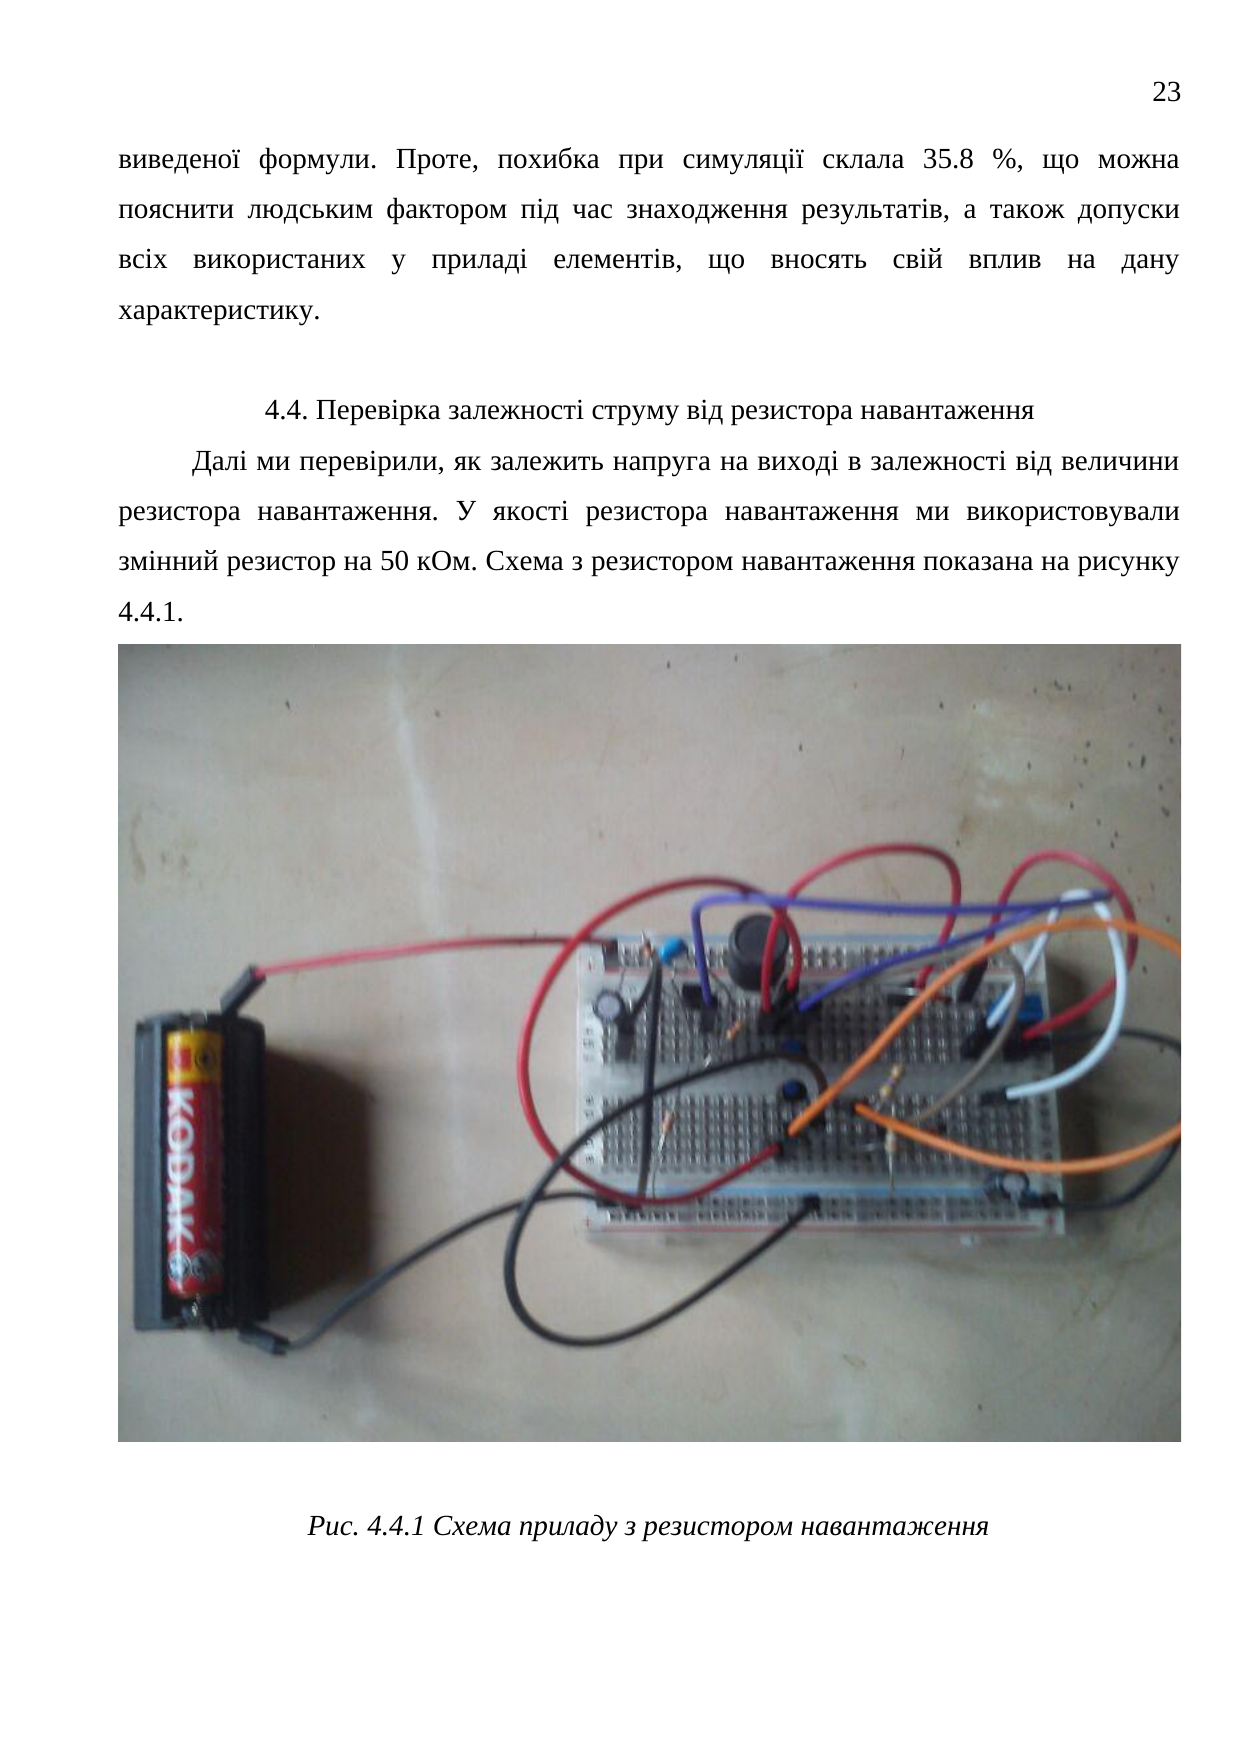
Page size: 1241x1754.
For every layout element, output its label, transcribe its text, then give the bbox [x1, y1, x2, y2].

text Далі ми перевірили, як залежить напруга на виході в залежності від величини резистора навантаження. У якості резистора навантаження ми використовували змінний резистор на 50 кОм. Схема з резистором навантаження показана на рисунку 4.4.1. [118, 443, 1181, 627]
text 4.4. Перевірка залежності струму від резистора навантаження [118, 392, 1181, 426]
picture [118, 644, 1182, 1442]
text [118, 141, 1181, 325]
text Рис. 4.4.1 Схема приладу з резистором навантаження [118, 1508, 1181, 1542]
